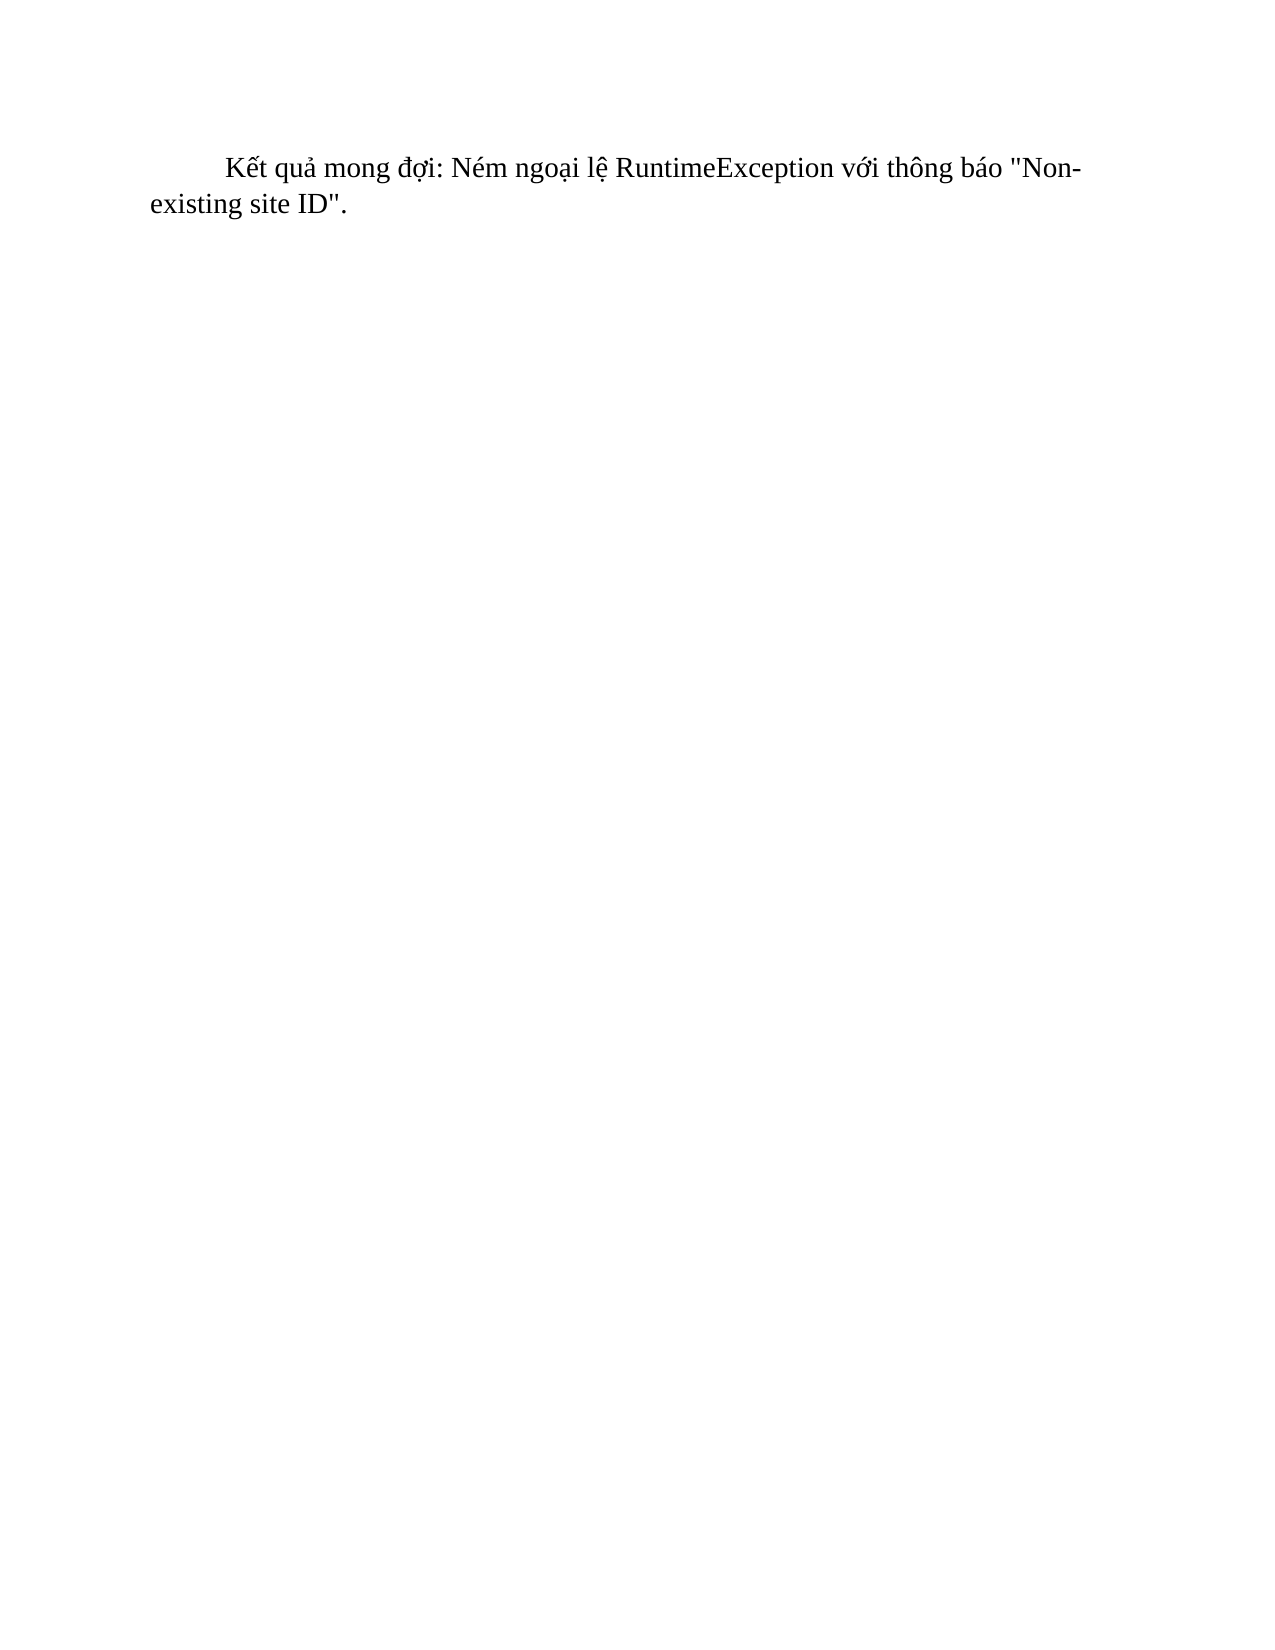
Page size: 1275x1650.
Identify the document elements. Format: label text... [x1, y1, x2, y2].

text Kết quả mong đợi: Ném ngoại lệ RuntimeException với thông báo "Non-existing site ID". [150, 150, 1125, 220]
